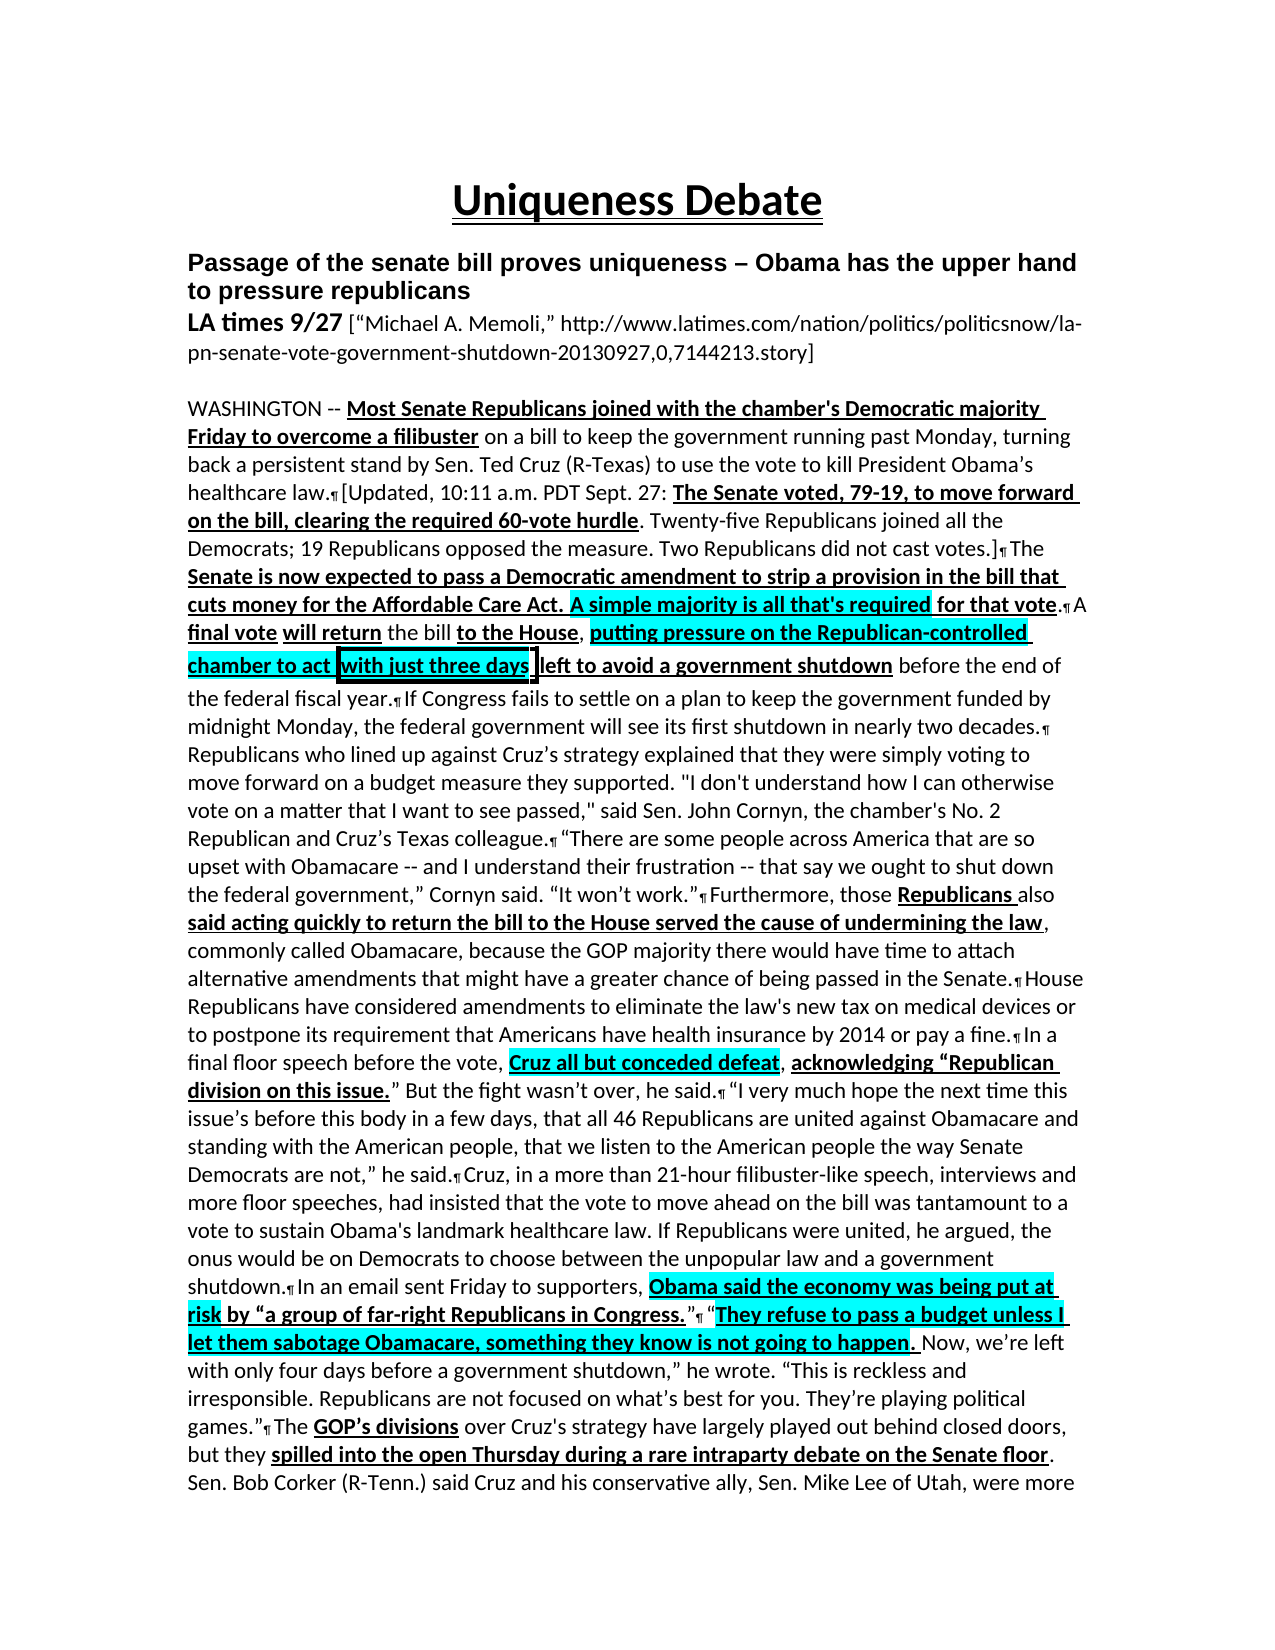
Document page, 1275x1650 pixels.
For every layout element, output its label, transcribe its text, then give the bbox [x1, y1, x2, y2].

text LA times 9/27 [“Michael A. Memoli,” http://www.latimes.com/nation/politics/politicsnow/la-pn-senate-vote-government-shutdown-20130927,0,7144213.story] [187, 305, 1087, 366]
text Passage of the senate bill proves uniqueness – Obama has the upper hand to pressure republicans [187, 248, 1087, 305]
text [187, 394, 1087, 1496]
subtitle Uniqueness Debate [187, 171, 1087, 227]
